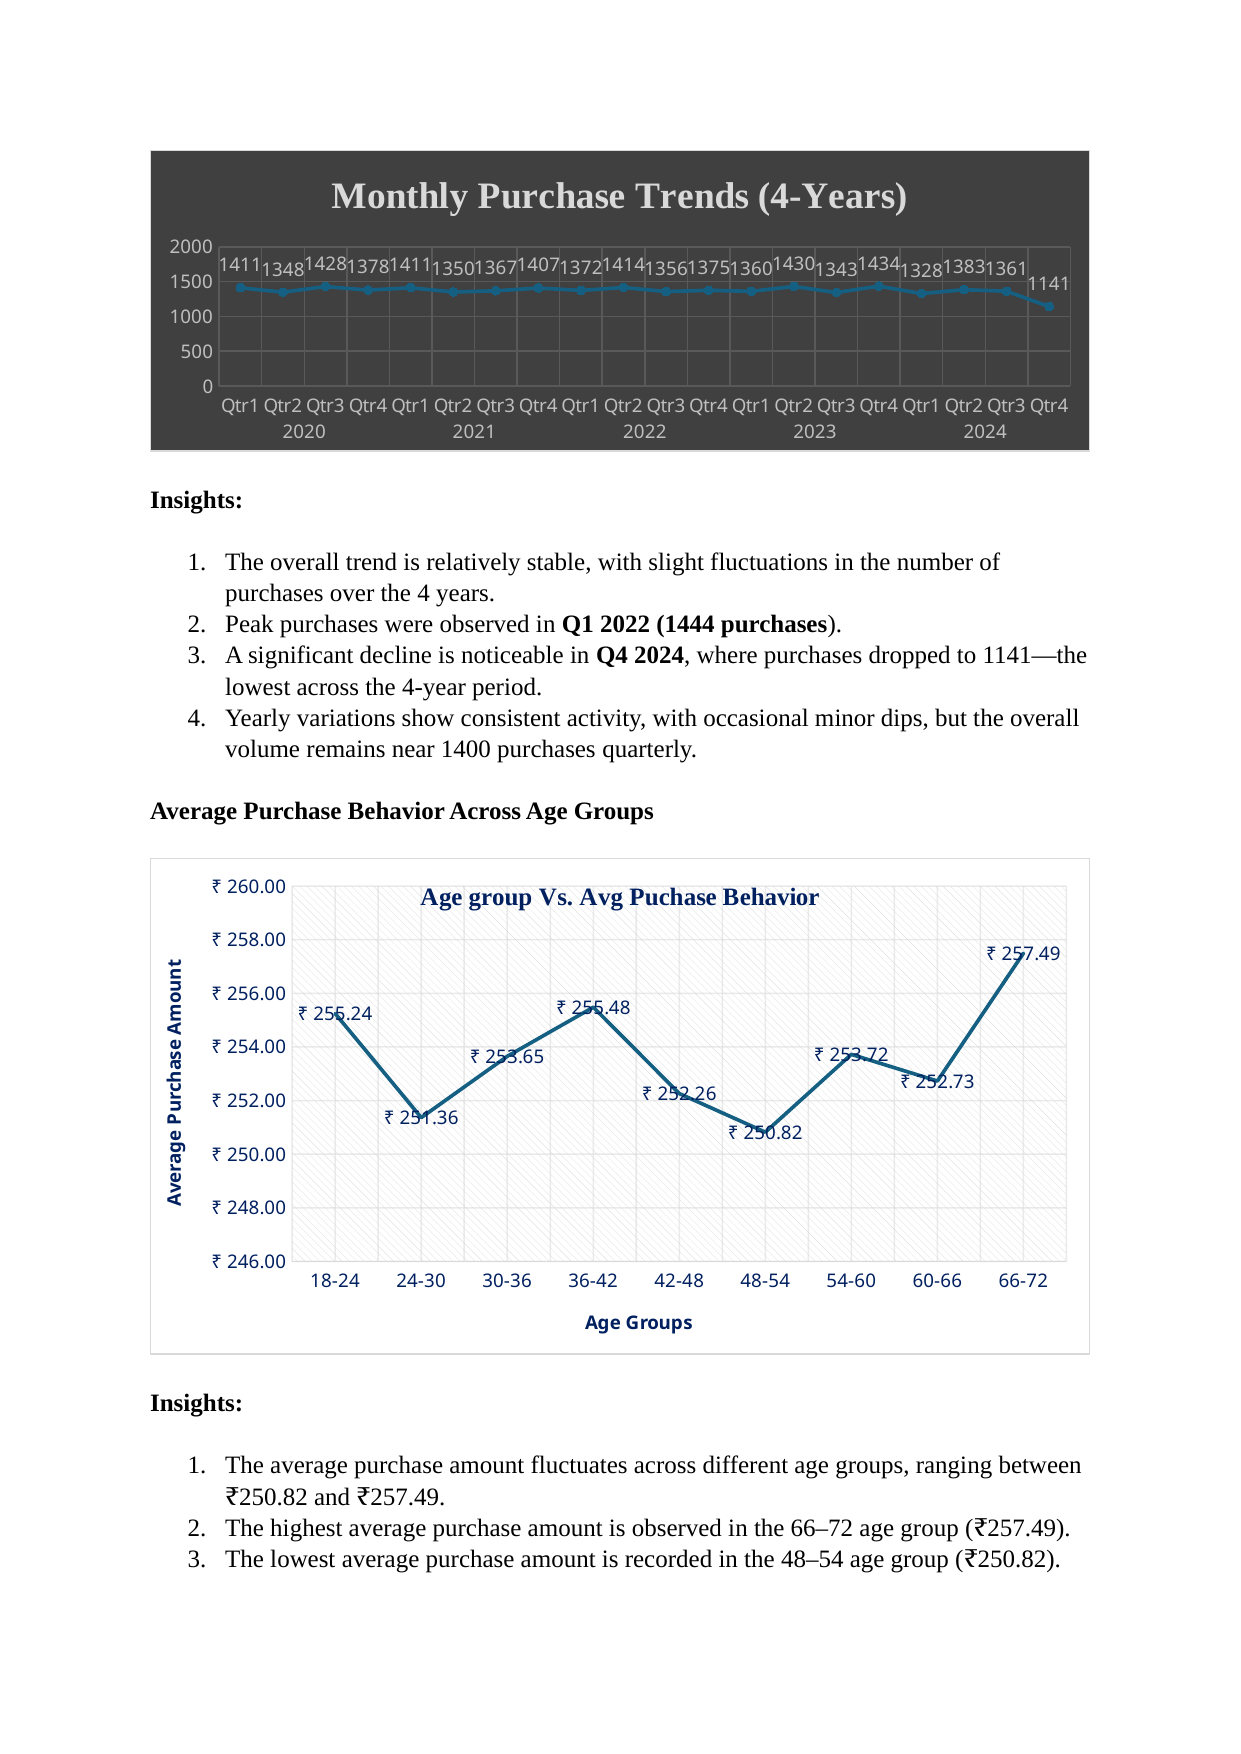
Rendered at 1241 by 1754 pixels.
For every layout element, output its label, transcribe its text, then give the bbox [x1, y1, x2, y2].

text Average Purchase Behavior Across Age Groups [150, 796, 1090, 824]
list Peak purchases were observed in Q1 2022 (1444 purchases). [187, 609, 1090, 638]
list The highest average purchase amount is observed in the 66–72 age group (₹257.49). [187, 1513, 1090, 1541]
list The average purchase amount fluctuates across different age groups, ranging between ₹250.82 and ₹257.49. [187, 1451, 1090, 1510]
list A significant decline is noticeable in Q4 2024, where purchases dropped to 1141—the lowest across the 4-year period. [187, 641, 1090, 700]
text Insights: [150, 1388, 1090, 1417]
list The lowest average purchase amount is recorded in the 48–54 age group (₹250.82). [187, 1544, 1090, 1572]
list Yearly variations show consistent activity, with occasional minor dips, but the overall volume remains near 1400 purchases quarterly. [187, 703, 1090, 762]
list The overall trend is relatively stable, with slight fluctuations in the number of purchases over the 4 years. [187, 547, 1090, 607]
text Insights: [150, 485, 1090, 514]
